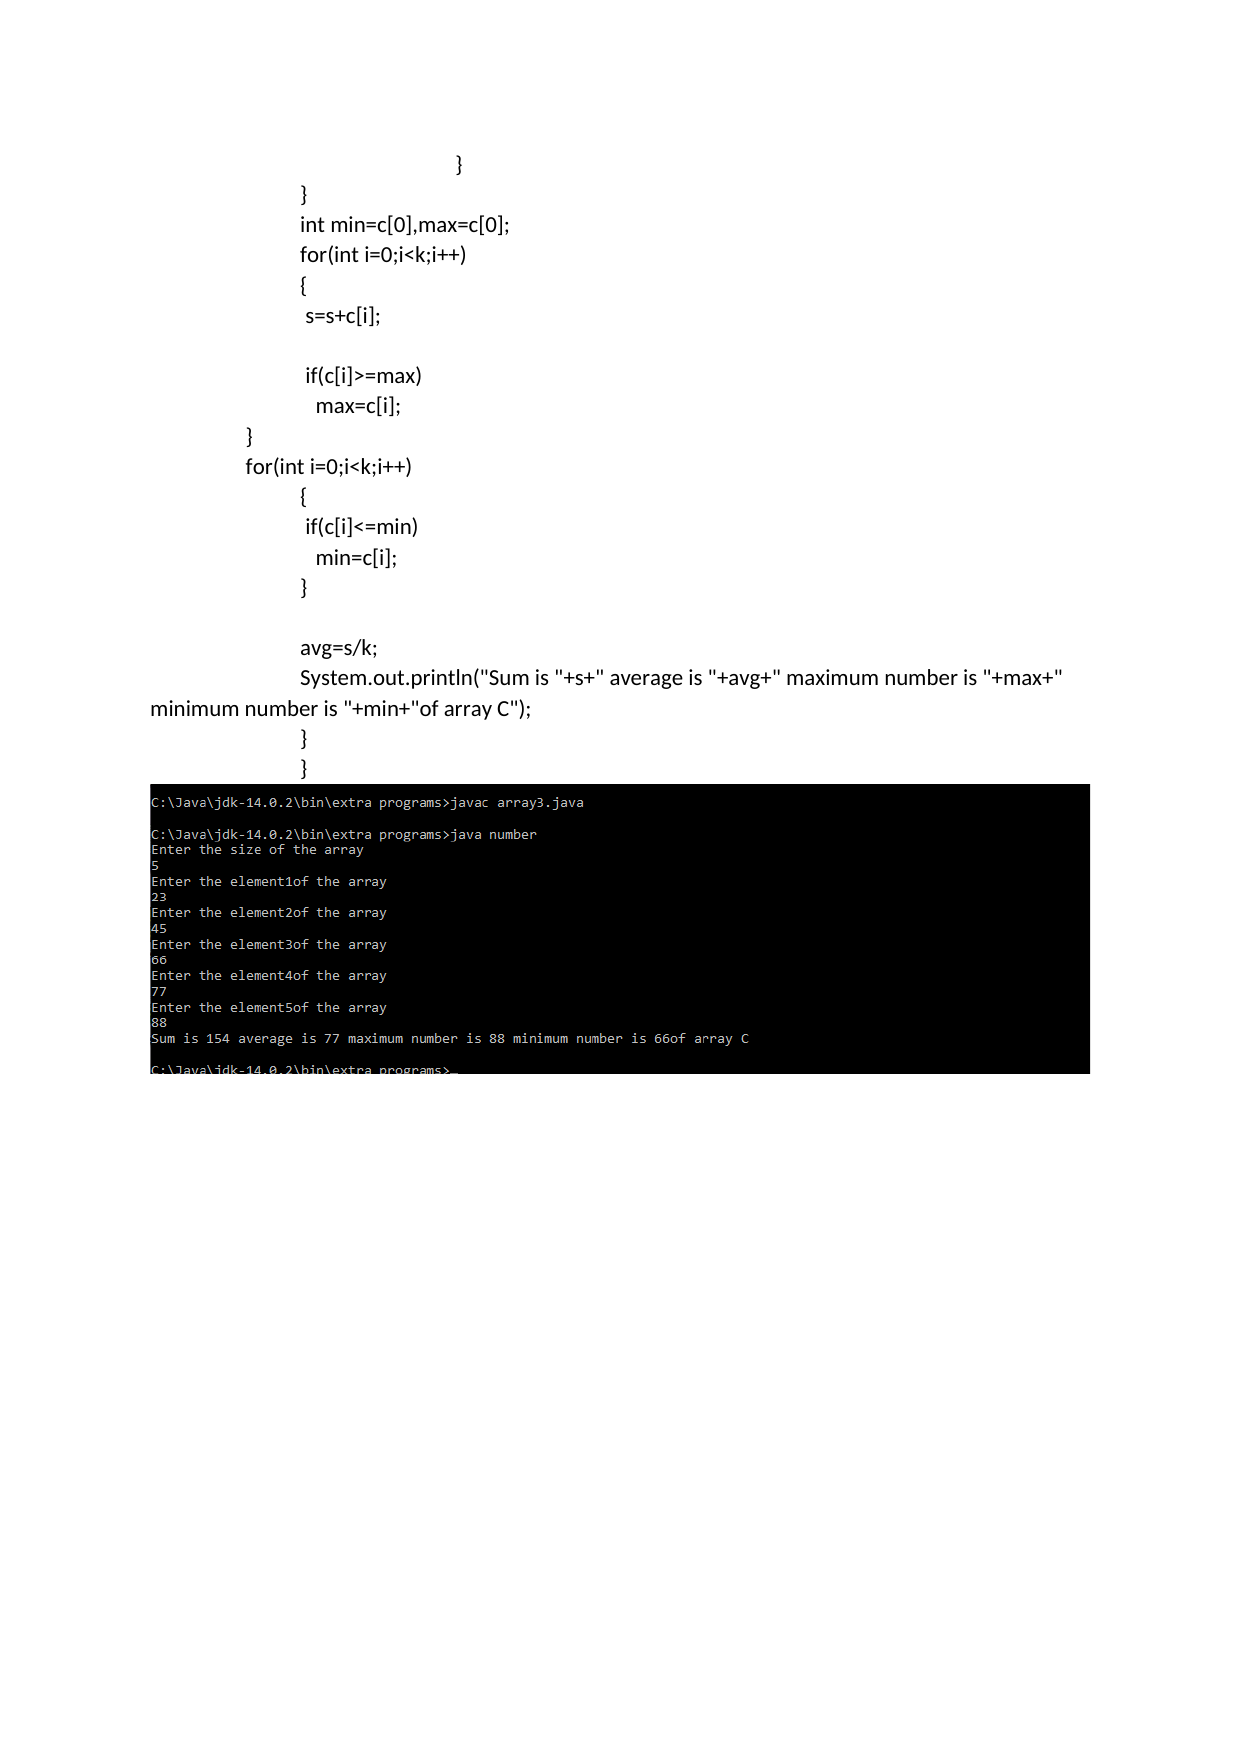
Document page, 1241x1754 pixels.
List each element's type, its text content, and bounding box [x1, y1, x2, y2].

text } [150, 754, 1090, 782]
text for(int i=0;i<k;i++) [150, 241, 1090, 269]
text min=c[i]; [150, 543, 1090, 571]
text if(c[i]>=max) [150, 361, 1090, 389]
text System.out.println("Sum is "+s+" average is "+avg+" maximum number is "+max+" minimum number is "+min+"of array C"); [150, 663, 1090, 722]
text { [150, 482, 1090, 510]
text if(c[i]<=min) [150, 512, 1090, 541]
text } [150, 150, 1090, 178]
text for(int i=0;i<k;i++) [150, 452, 1090, 480]
picture [150, 784, 1091, 1074]
text avg=s/k; [150, 633, 1090, 661]
text int min=c[0],max=c[0]; [150, 210, 1090, 238]
text } [150, 180, 1090, 208]
text s=s+c[i]; [150, 301, 1090, 329]
text { [150, 271, 1090, 299]
text } [150, 724, 1090, 752]
text } [150, 422, 1090, 450]
text } [150, 573, 1090, 601]
text max=c[i]; [150, 392, 1090, 420]
